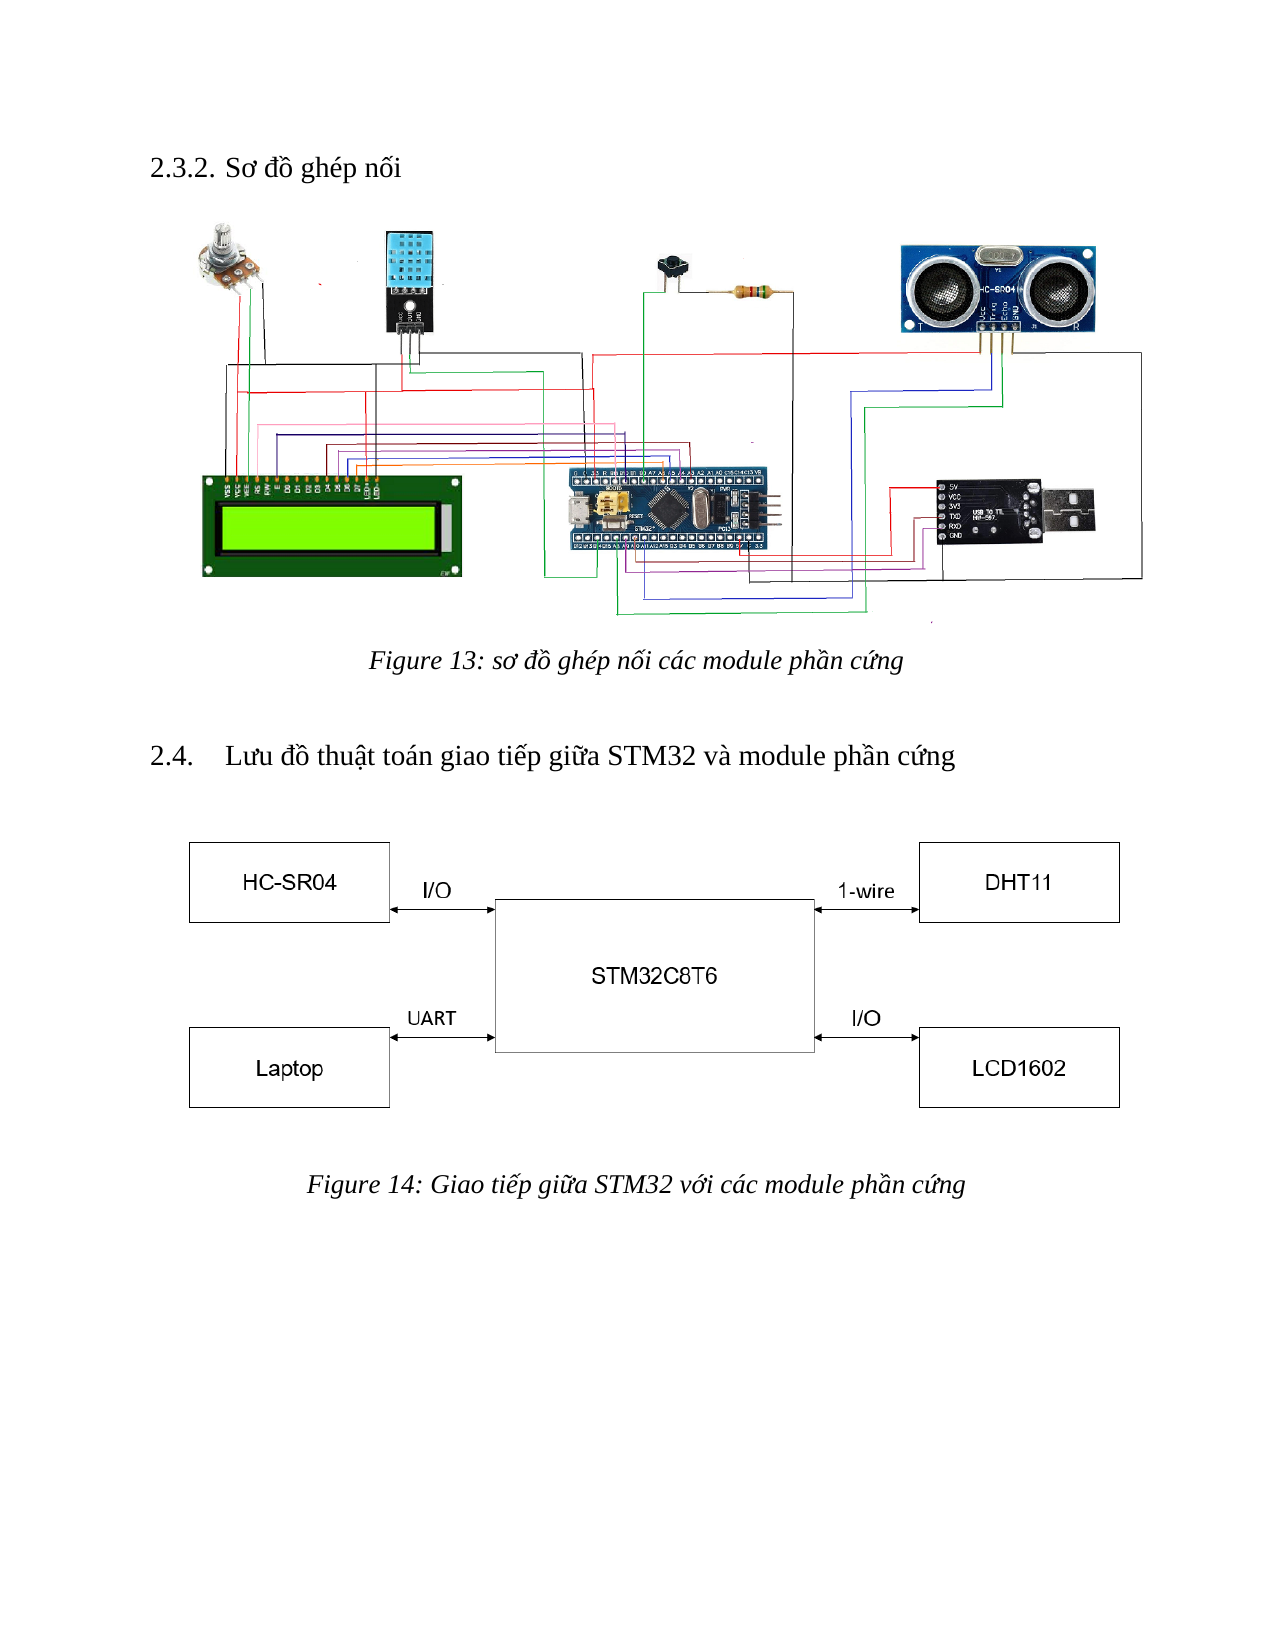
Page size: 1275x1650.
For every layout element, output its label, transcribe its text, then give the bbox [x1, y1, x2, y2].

list Lưu đồ thuật toán giao tiếp giữa STM32 và module phần cứng [150, 738, 1125, 772]
picture [185, 202, 1161, 626]
picture [167, 791, 1143, 1149]
list Sơ đồ ghép nối [150, 150, 1125, 183]
